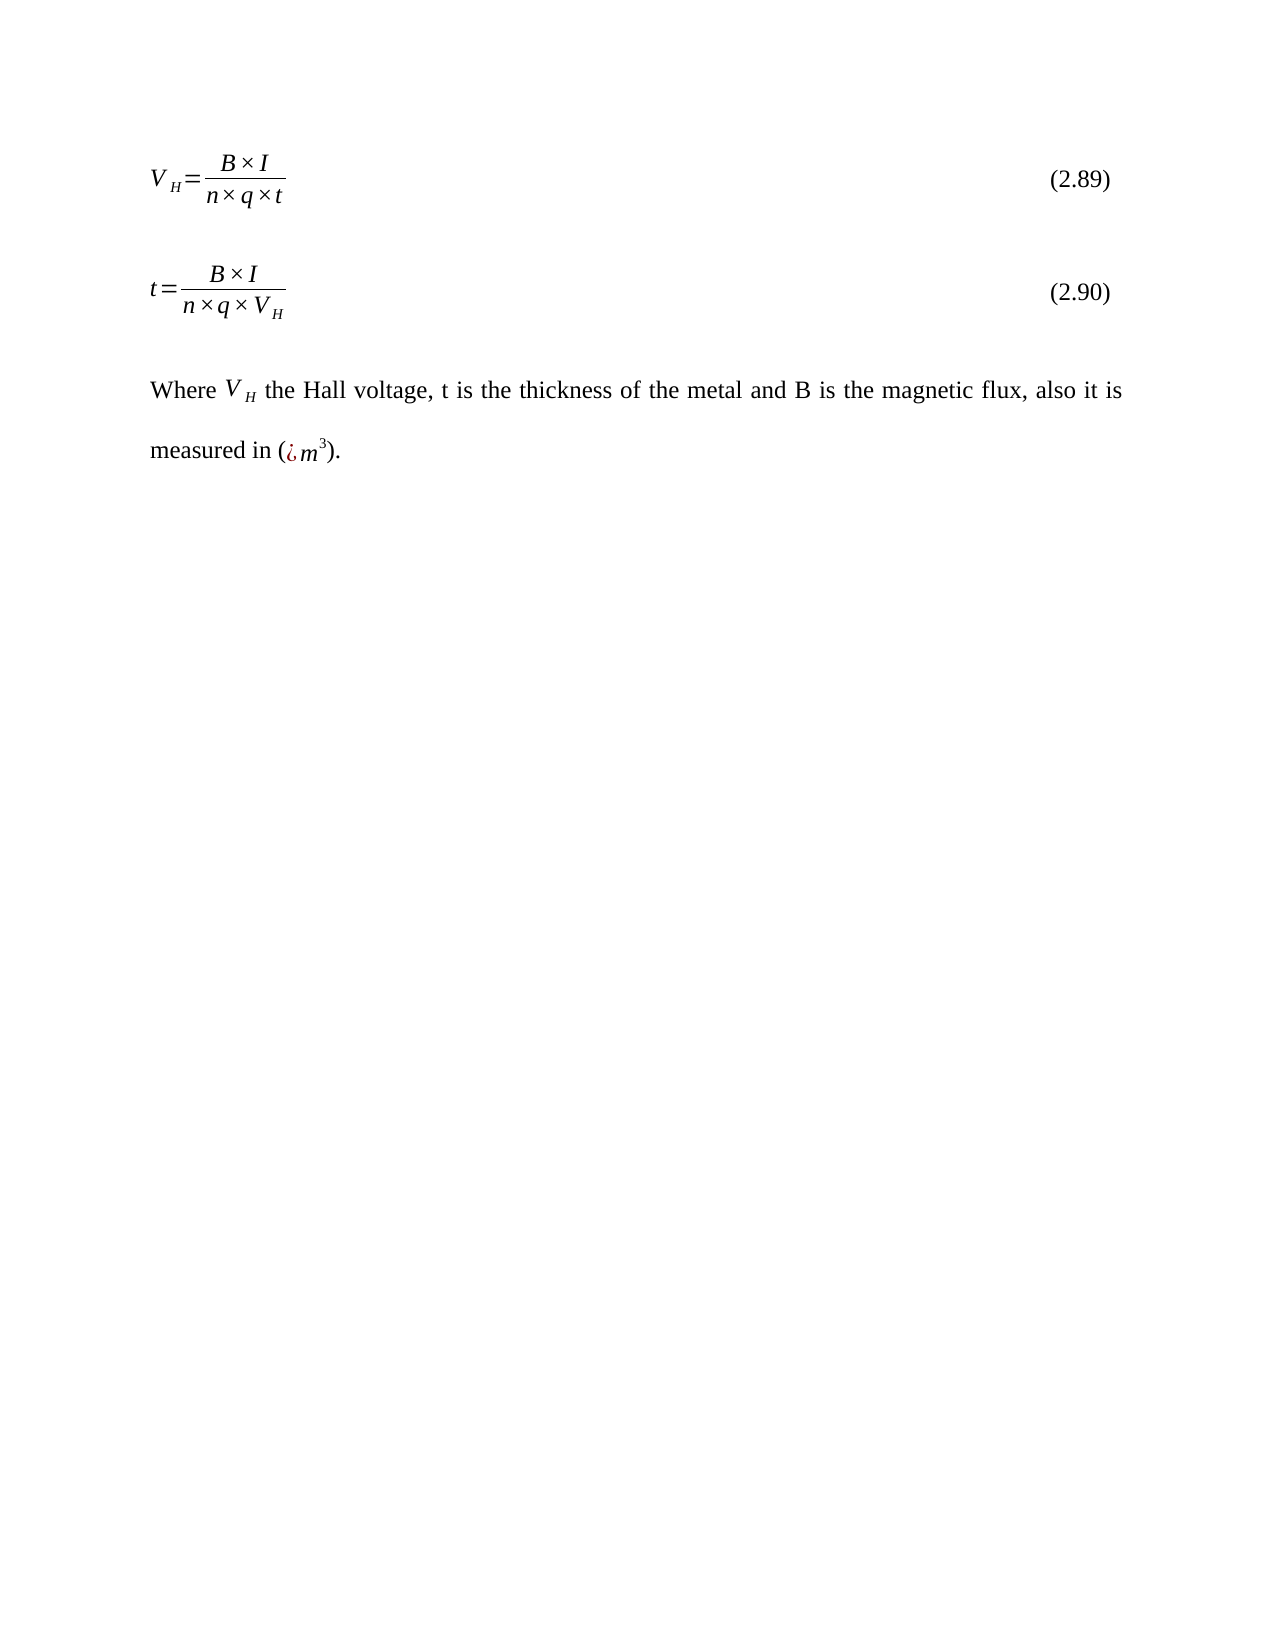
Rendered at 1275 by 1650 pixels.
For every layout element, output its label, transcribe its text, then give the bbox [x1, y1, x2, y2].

text (2.89) [150, 150, 1125, 209]
text (2.90) [150, 260, 1125, 323]
text Where the Hall voltage, t is the thickness of the metal and B is the magnetic flux, also it is measured in (). [150, 374, 1125, 466]
